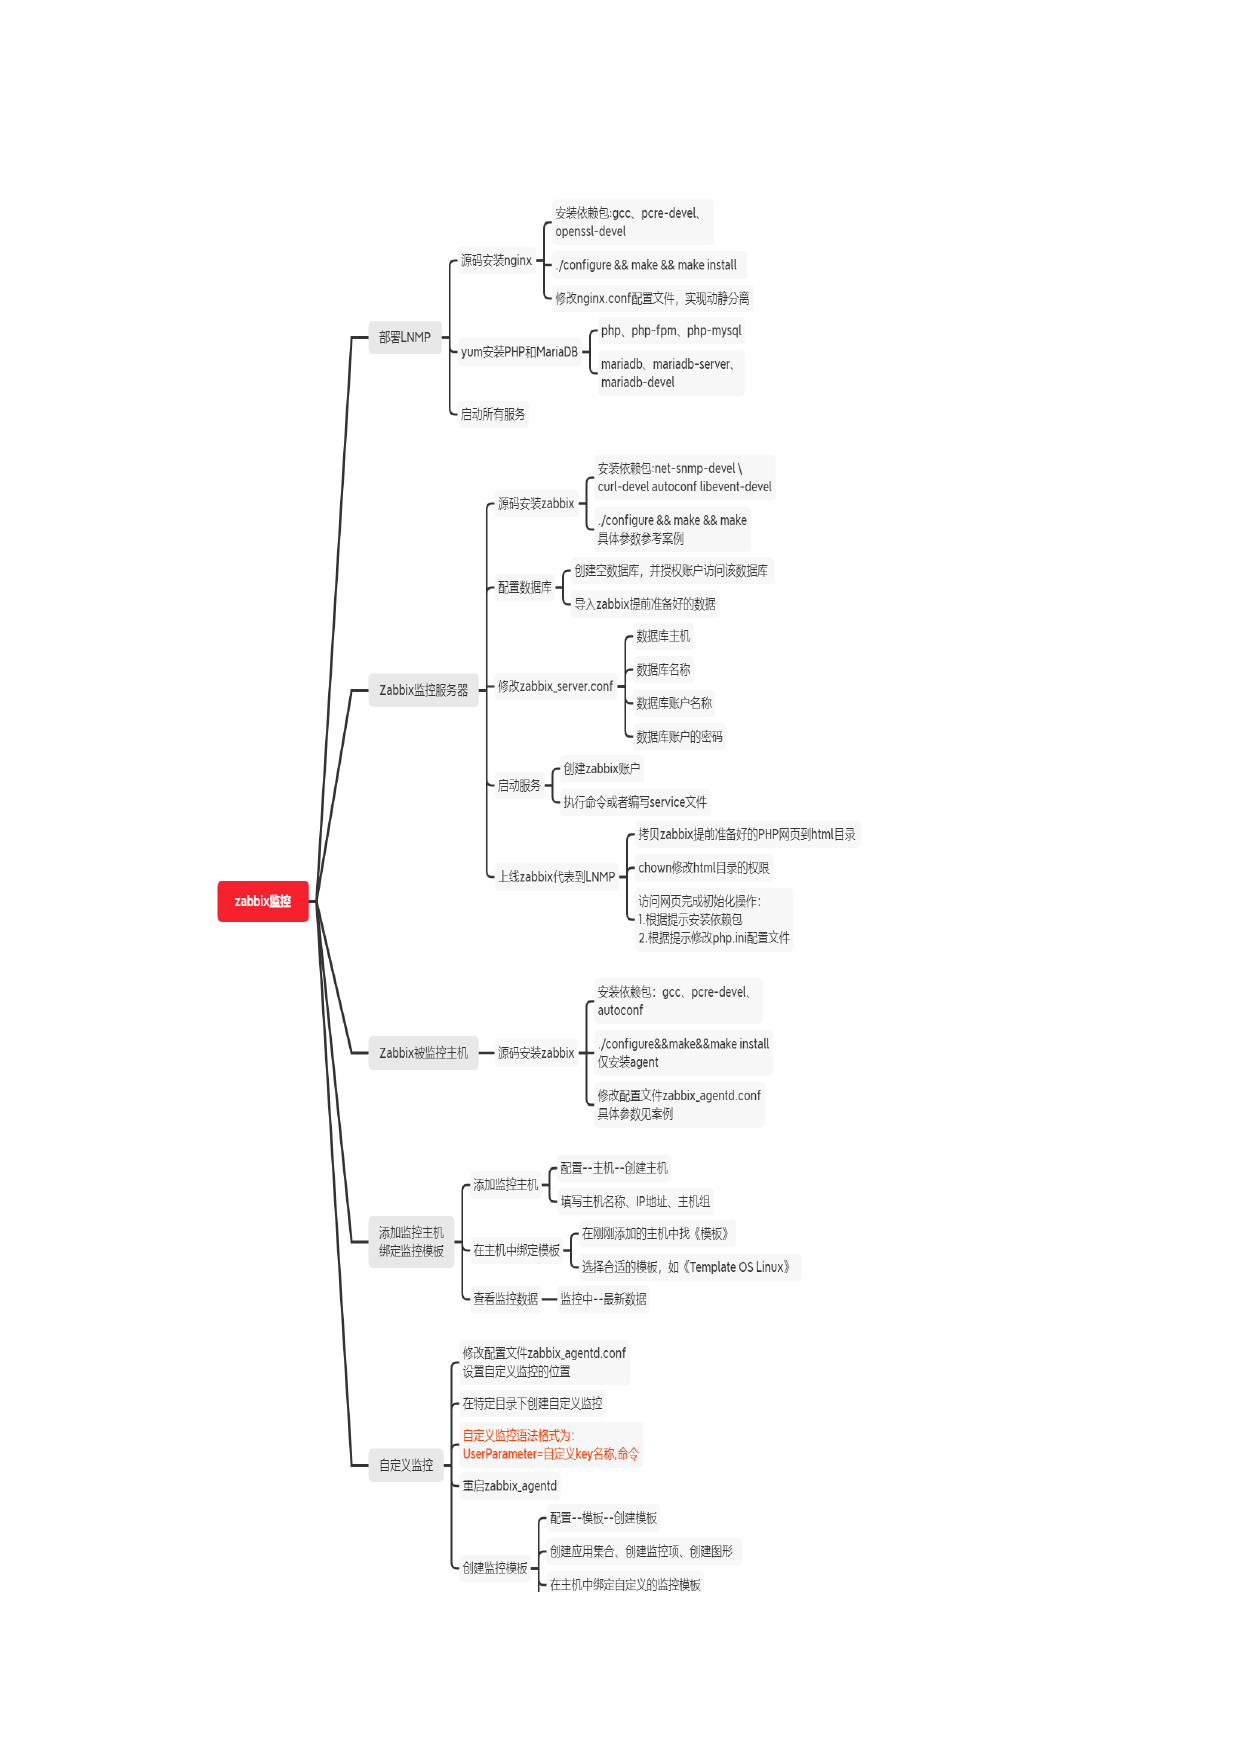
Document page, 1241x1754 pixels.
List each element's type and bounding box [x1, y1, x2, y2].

picture [187, 162, 891, 1592]
